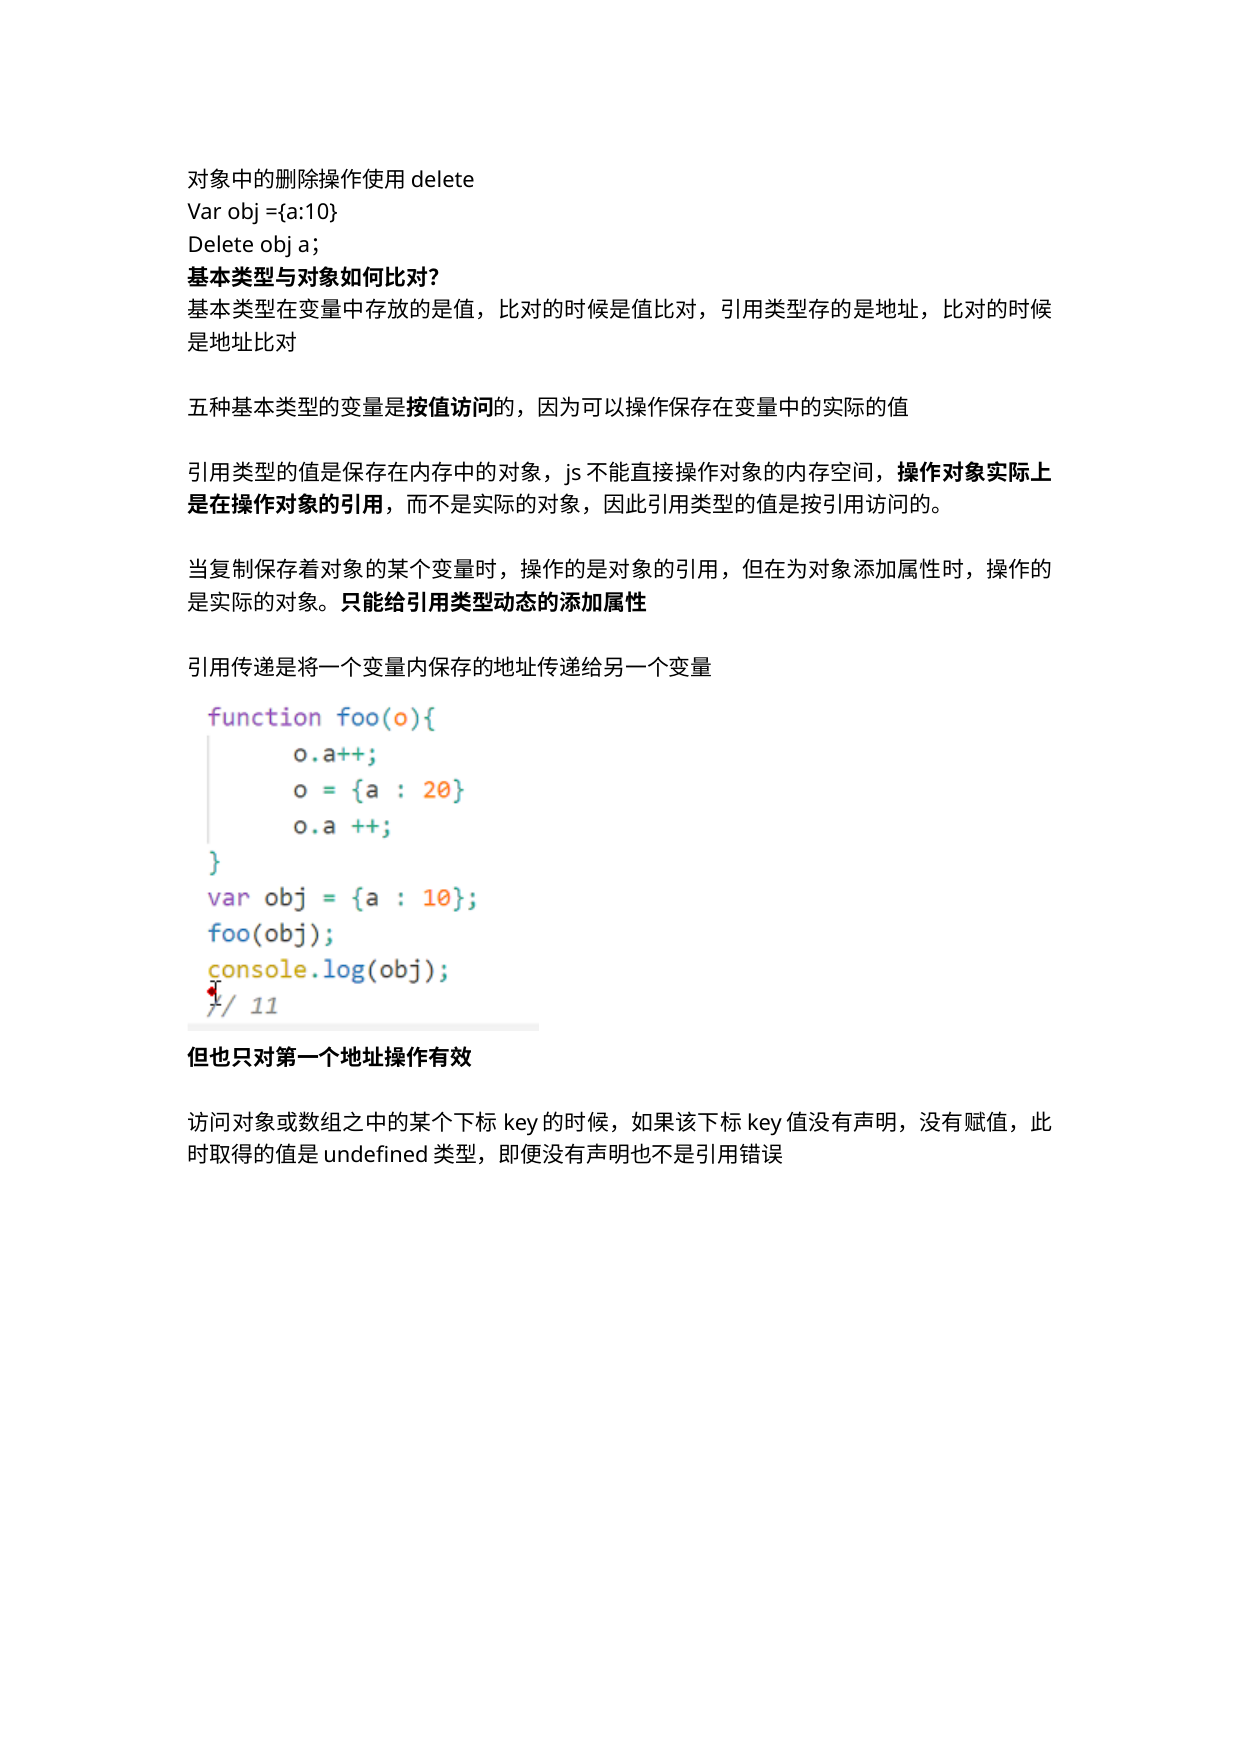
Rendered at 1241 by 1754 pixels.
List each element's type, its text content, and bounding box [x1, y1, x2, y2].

text 基本类型与对象如何比对？ [187, 259, 1053, 292]
text 基本类型在变量中存放的是值，比对的时候是值比对，引用类型存的是地址，比对的时候是地址比对 [187, 292, 1053, 357]
picture [187, 682, 539, 1031]
text Delete obj a； [187, 227, 1053, 259]
text Var obj ={a:10} [187, 194, 1053, 227]
text 五种基本类型的变量是按值访问的，因为可以操作保存在变量中的实际的值 [187, 389, 1053, 422]
text 但也只对第一个地址操作有效 [187, 1039, 1053, 1072]
text 引用传递是将一个变量内保存的地址传递给另一个变量 [187, 649, 1053, 682]
text 当复制保存着对象的某个变量时，操作的是对象的引用，但在为对象添加属性时，操作的是实际的对象。只能给引用类型动态的添加属性 [187, 552, 1053, 617]
text 引用类型的值是保存在内存中的对象，js不能直接操作对象的内存空间，操作对象实际上是在操作对象的引用，而不是实际的对象，因此引用类型的值是按引用访问的。 [187, 454, 1053, 519]
text 对象中的删除操作使用delete [187, 162, 1053, 194]
text 访问对象或数组之中的某个下标key的时候，如果该下标key值没有声明，没有赋值，此时取得的值是undefined类型，即便没有声明也不是引用错误 [187, 1104, 1053, 1169]
